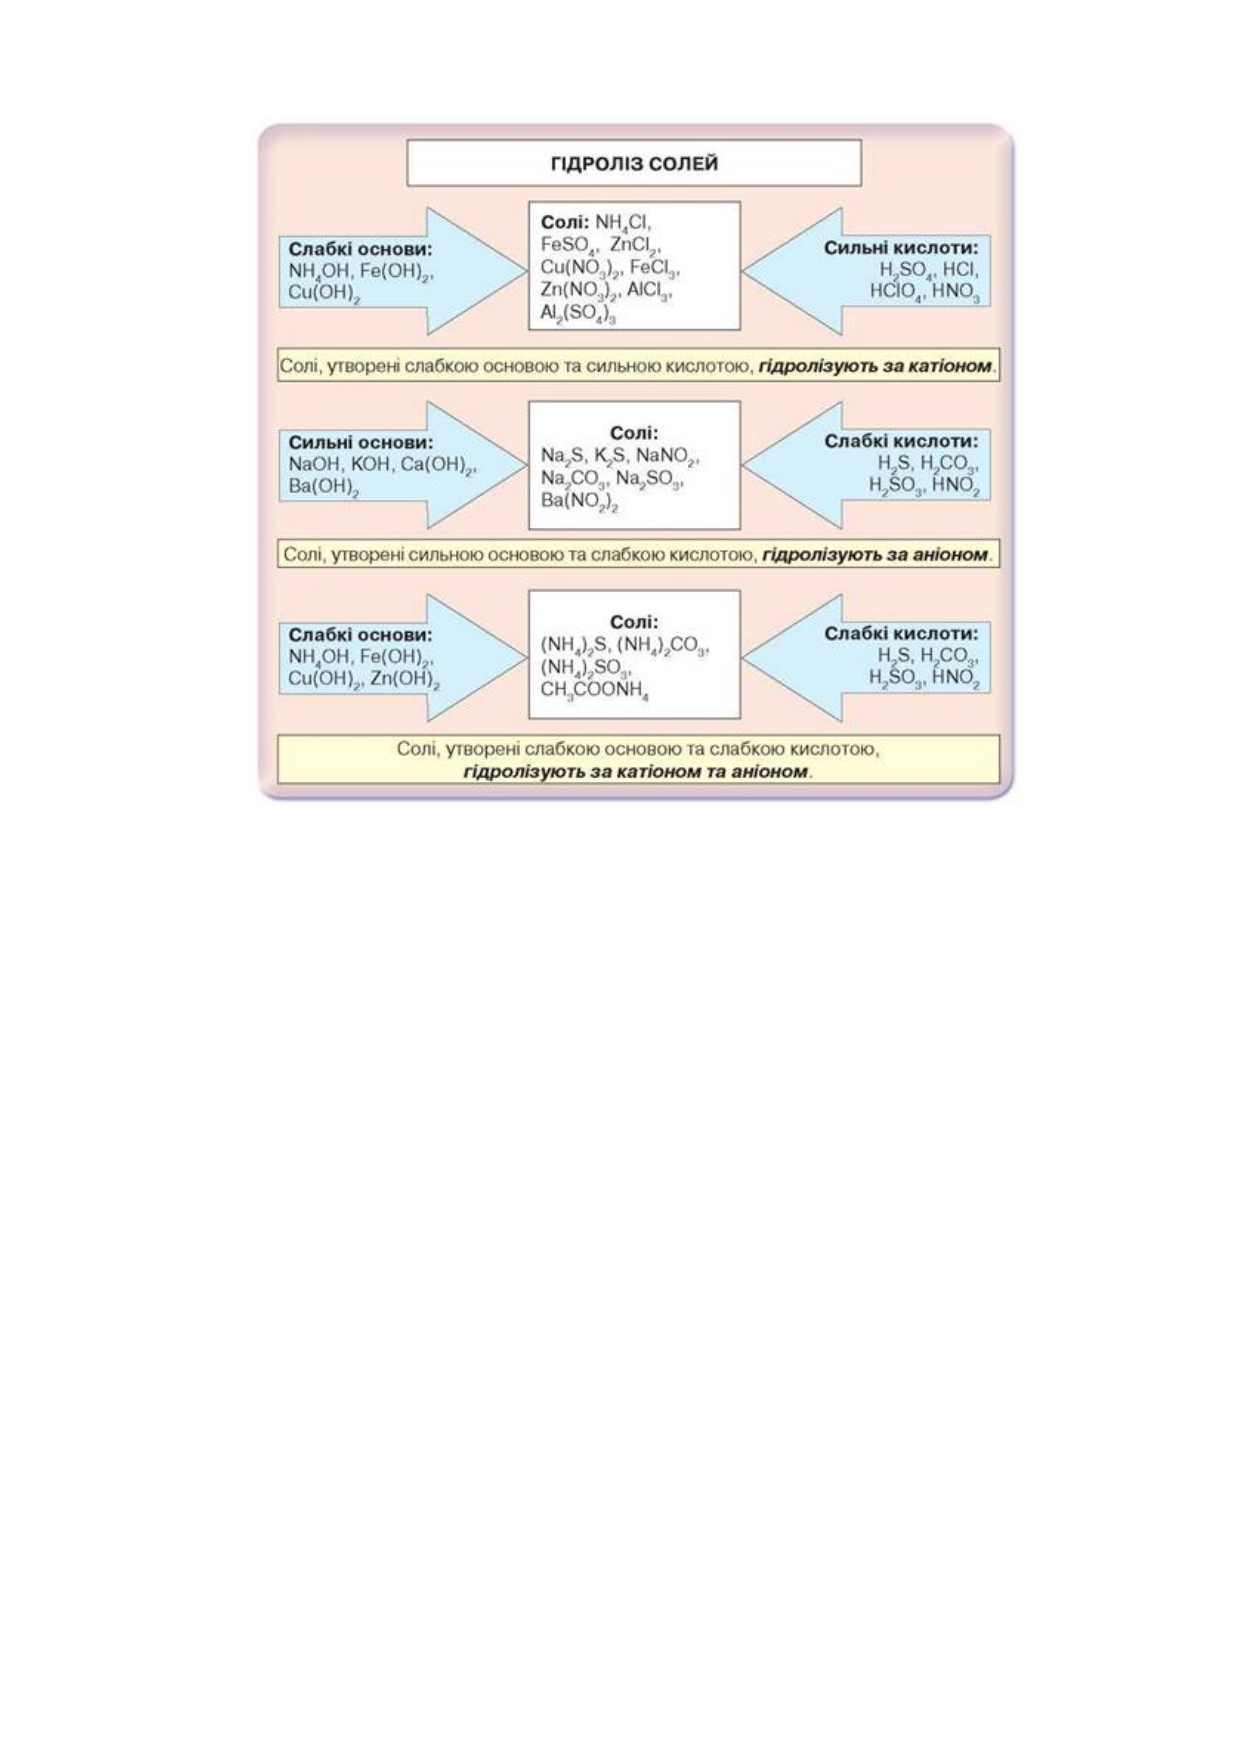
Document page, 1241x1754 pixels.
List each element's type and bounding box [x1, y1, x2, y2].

picture [248, 118, 1027, 812]
